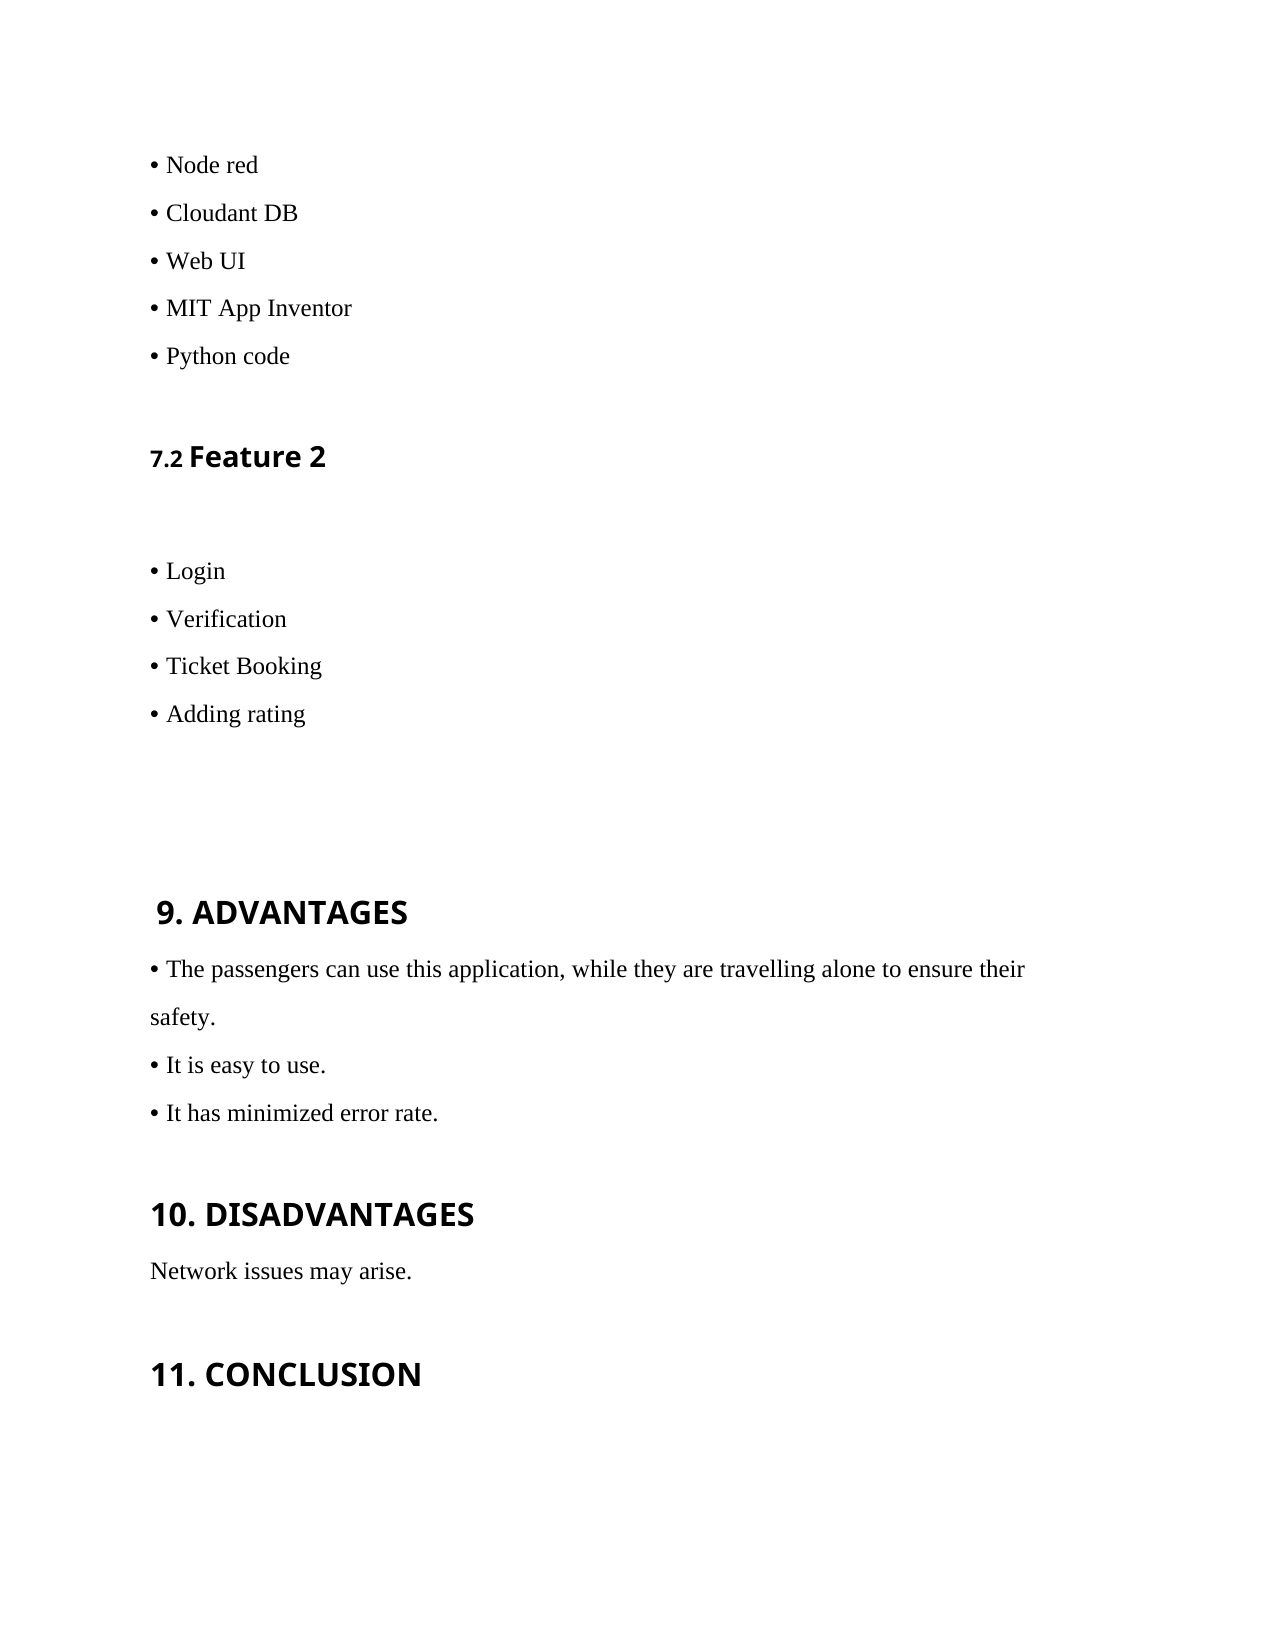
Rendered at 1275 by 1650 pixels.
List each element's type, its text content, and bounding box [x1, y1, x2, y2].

text 11. CONCLUSION [150, 1352, 1125, 1396]
text • Verification [150, 603, 1125, 632]
text • Adding rating [150, 699, 1125, 728]
text • Web UI [150, 246, 1125, 274]
text • Node red [150, 150, 1125, 179]
text • MIT App Inventor [150, 293, 1125, 322]
text • Cloudant DB [150, 198, 1125, 227]
text • It has minimized error rate. [150, 1097, 1125, 1126]
text • Python code [150, 341, 1125, 370]
text Network issues may arise. [150, 1256, 1125, 1285]
text 10. DISADVANTAGES [150, 1192, 1125, 1236]
text 7.2 Feature 2 [150, 437, 1125, 476]
text safety. [150, 1002, 1125, 1031]
text • Ticket Booking [150, 651, 1125, 680]
text • The passengers can use this application, while they are travelling alone to ensure their [150, 954, 1125, 983]
text 9. ADVANTAGES [150, 890, 1125, 934]
text • Login [150, 556, 1125, 584]
text • It is easy to use. [150, 1050, 1125, 1078]
